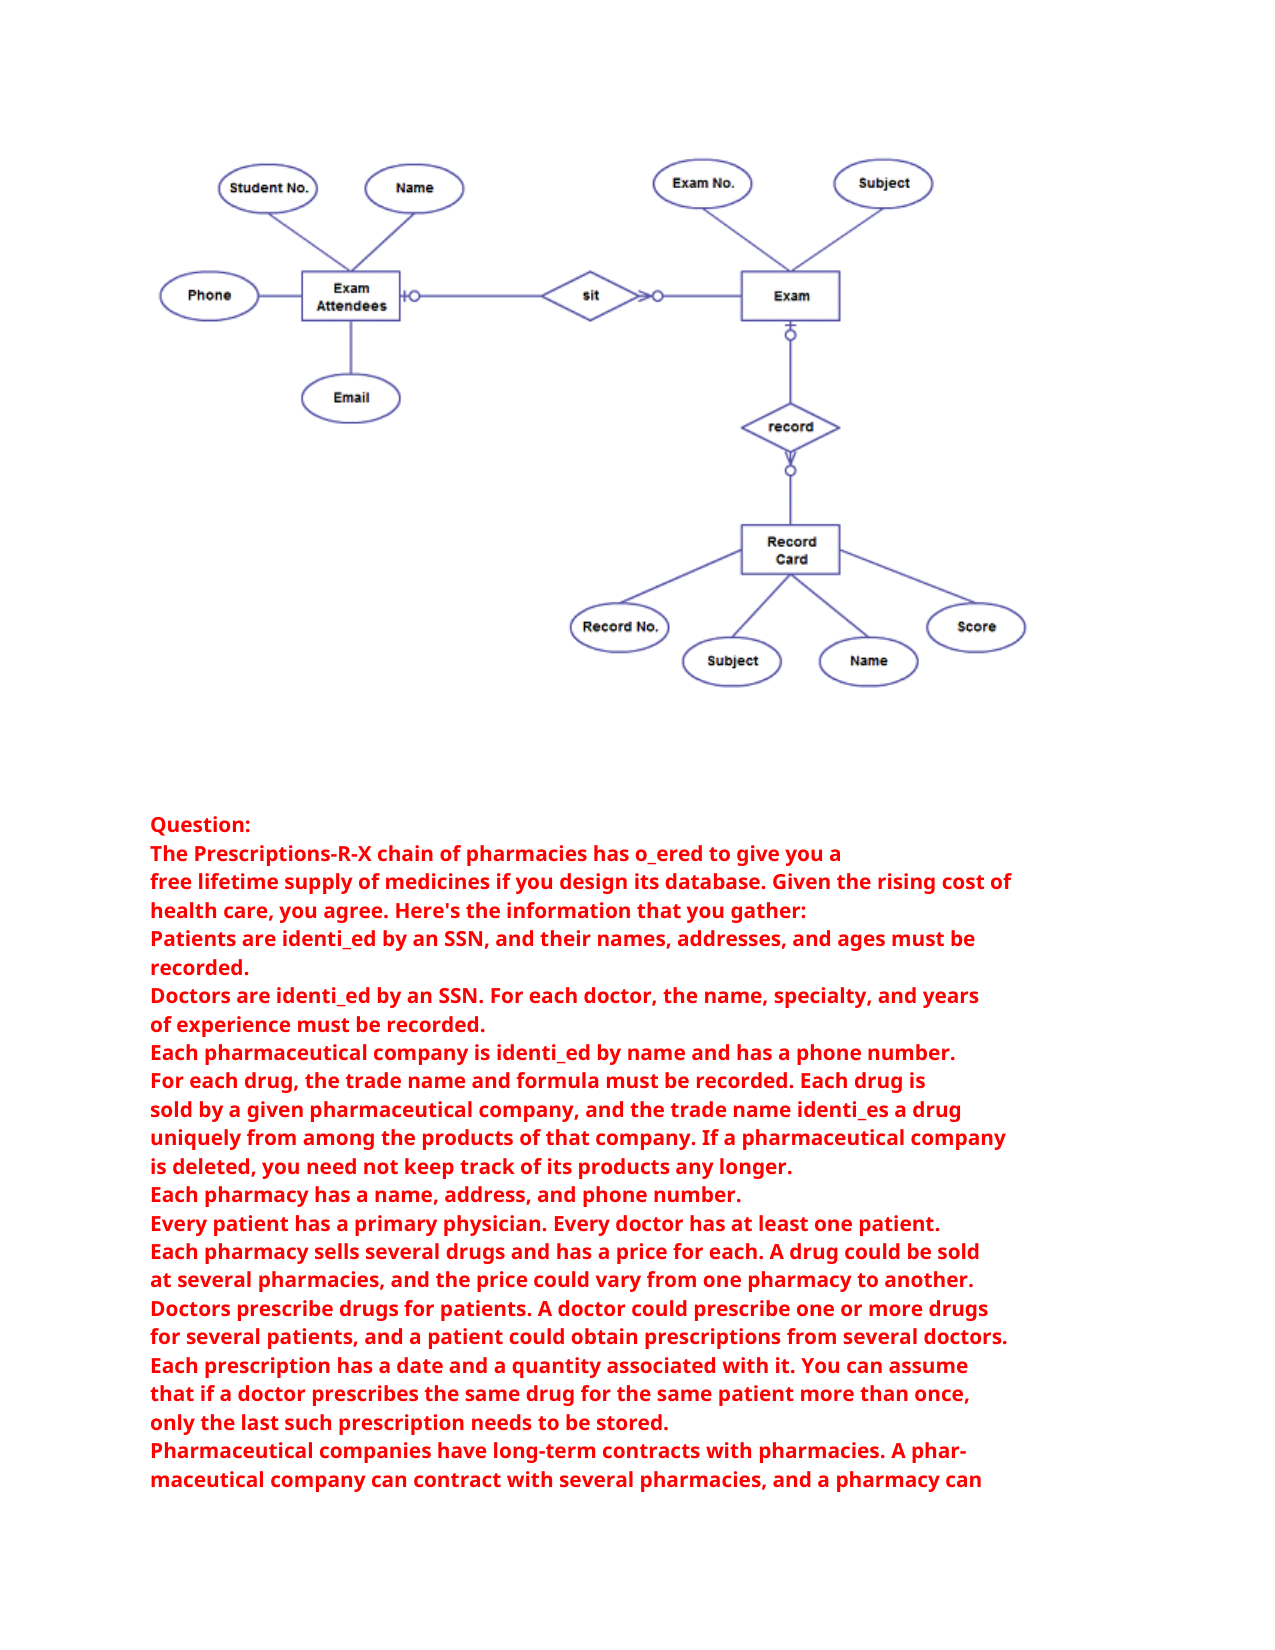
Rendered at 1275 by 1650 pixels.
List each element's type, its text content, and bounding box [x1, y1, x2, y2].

text Each pharmacy has a name, address, and phone number. [150, 1180, 1125, 1209]
text Question: [150, 811, 1125, 839]
text is deleted, you need not keep track of its products any longer. [150, 1152, 1125, 1180]
text of experience must be recorded. [150, 1010, 1125, 1038]
text for several patients, and a patient could obtain prescriptions from several doctors. [150, 1322, 1125, 1351]
text Doctors are identi_ed by an SSN. For each doctor, the name, specialty, and years [150, 981, 1125, 1010]
text maceutical company can contract with several pharmacies, and a pharmacy can [150, 1465, 1125, 1493]
picture [150, 150, 1036, 697]
text Doctors prescribe drugs for patients. A doctor could prescribe one or more drugs [150, 1294, 1125, 1322]
text Every patient has a primary physician. Every doctor has at least one patient. [150, 1209, 1125, 1237]
text uniquely from among the products of that company. If a pharmaceutical company [150, 1123, 1125, 1152]
text Each prescription has a date and a quantity associated with it. You can assume [150, 1351, 1125, 1379]
text sold by a given pharmaceutical company, and the trade name identi_es a drug [150, 1095, 1125, 1123]
text Each pharmacy sells several drugs and has a price for each. A drug could be sold [150, 1237, 1125, 1266]
text at several pharmacies, and the price could vary from one pharmacy to another. [150, 1266, 1125, 1294]
text that if a doctor prescribes the same drug for the same patient more than once, [150, 1379, 1125, 1408]
text Each pharmaceutical company is identi_ed by name and has a phone number. [150, 1038, 1125, 1067]
text only the last such prescription needs to be stored. [150, 1408, 1125, 1436]
text The Prescriptions-R-X chain of pharmacies has o_ered to give you a [150, 839, 1125, 867]
text health care, you agree. Here's the information that you gather: [150, 896, 1125, 924]
text For each drug, the trade name and formula must be recorded. Each drug is [150, 1067, 1125, 1095]
text Pharmaceutical companies have long-term contracts with pharmacies. A phar- [150, 1436, 1125, 1465]
text free lifetime supply of medicines if you design its database. Given the rising cost of [150, 867, 1125, 896]
text Patients are identi_ed by an SSN, and their names, addresses, and ages must be [150, 924, 1125, 953]
text recorded. [150, 953, 1125, 981]
